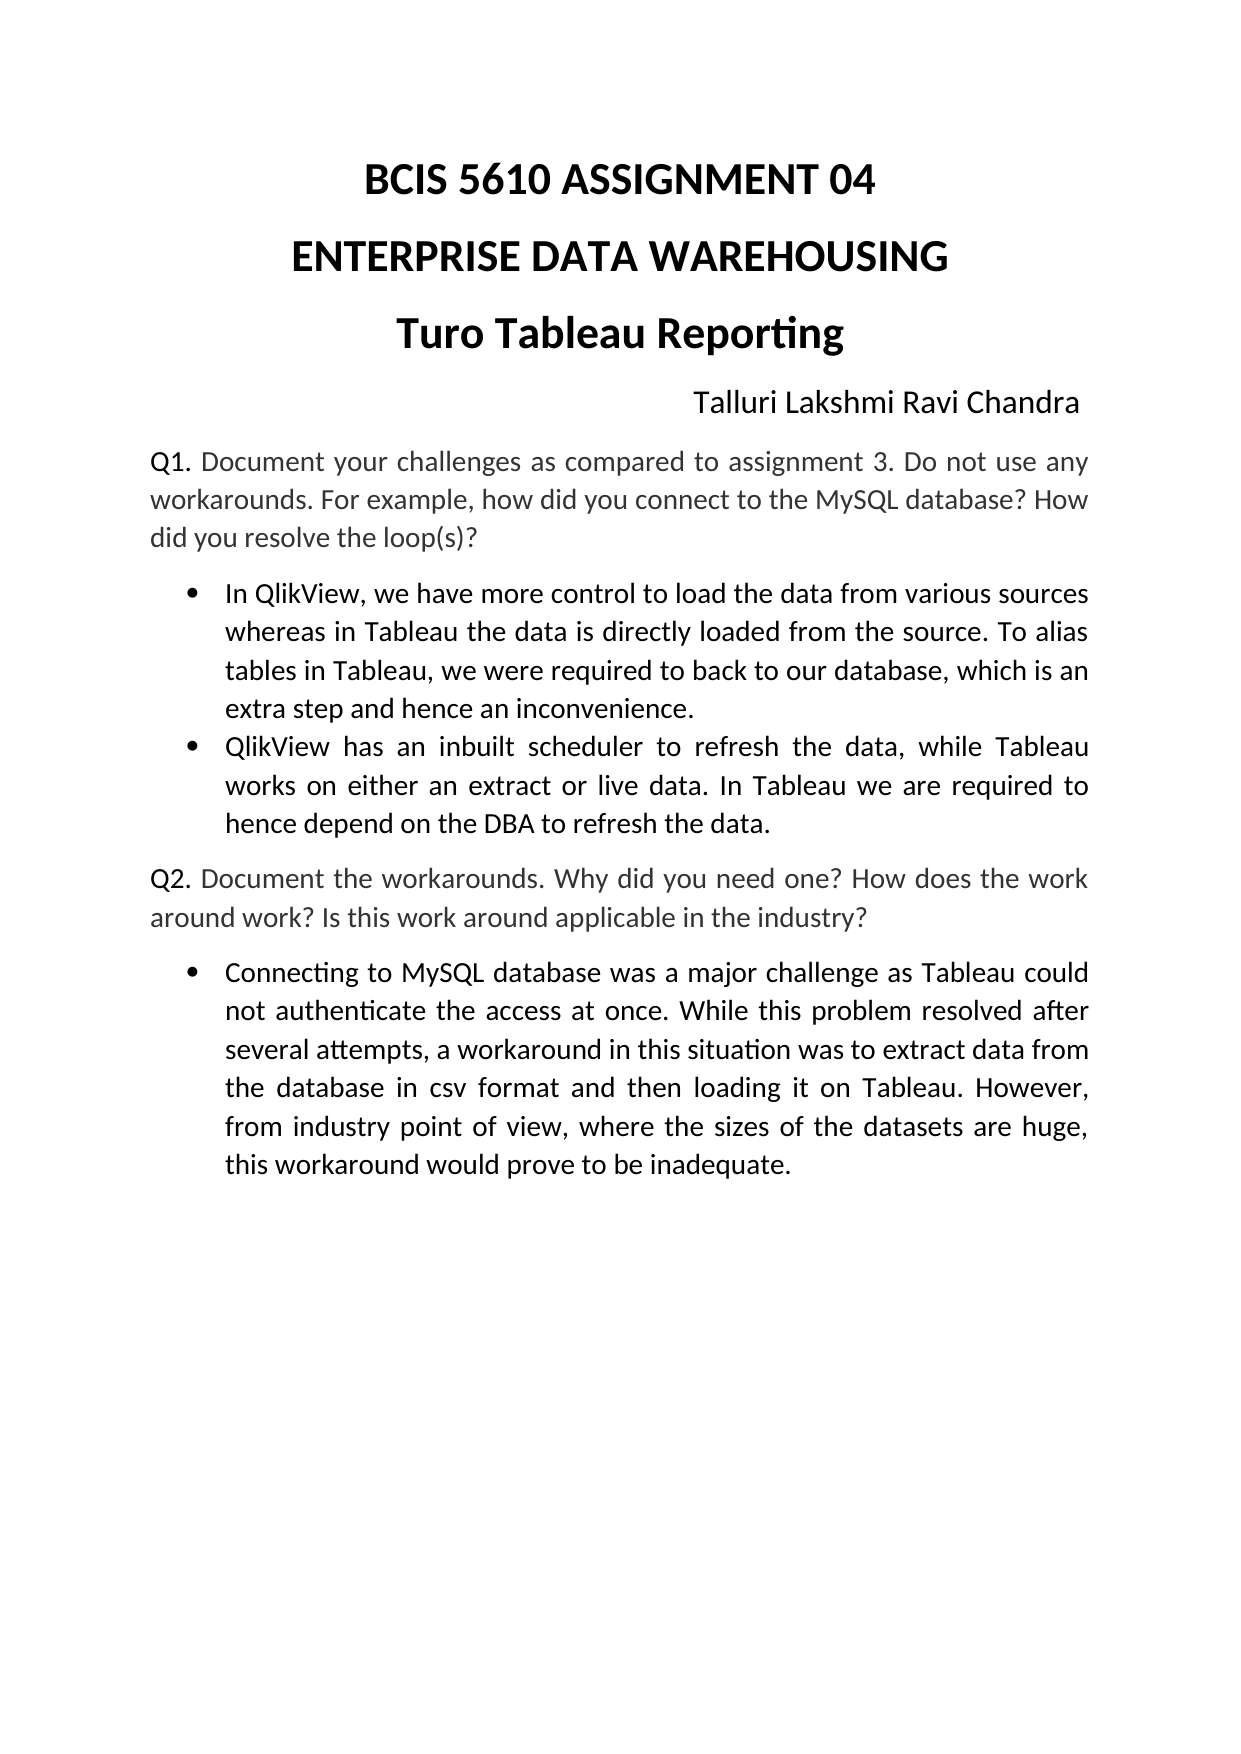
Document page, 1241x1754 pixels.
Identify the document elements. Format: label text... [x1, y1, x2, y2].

text ENTERPRISE DATA WAREHOUSING [150, 227, 1090, 283]
list In QlikView, we have more control to load the data from various sources whereas in Tableau the data is directly loaded from the source. To alias tables in Tableau, we were required to back to our database, which is an extra step and hence an inconvenience. [187, 575, 1090, 726]
list Connecting to MySQL database was a major challenge as Tableau could not authenticate the access at once. While this problem resolved after several attempts, a workaround in this situation was to extract data from the database in csv format and then loading it on Tableau. However, from industry point of view, where the sizes of the datasets are huge, this workaround would prove to be inadequate. [187, 954, 1090, 1182]
list QlikView has an inbuilt scheduler to refresh the data, while Tableau works on either an extract or live data. In Tableau we are required to hence depend on the DBA to refresh the data. [187, 728, 1090, 841]
text Talluri Lakshmi Ravi Chandra [150, 381, 1090, 422]
text Q1. Document your challenges as compared to assignment 3. Do not use any workarounds. For example, how did you connect to the MySQL database? How did you resolve the loop(s)? [150, 443, 1090, 481]
text BCIS 5610 ASSIGNMENT 04 [150, 150, 1090, 206]
text Q1. Document your challenges as compared to assignment 3. Do not use any workarounds. For example, how did you connect to the MySQL database? How did you resolve the loop(s)? [150, 517, 1090, 555]
text Q2. Document the workarounds. Why did you need one? How does the work around work? Is this work around applicable in the industry? [150, 860, 1090, 934]
text Turo Tableau Reporting [150, 304, 1090, 360]
